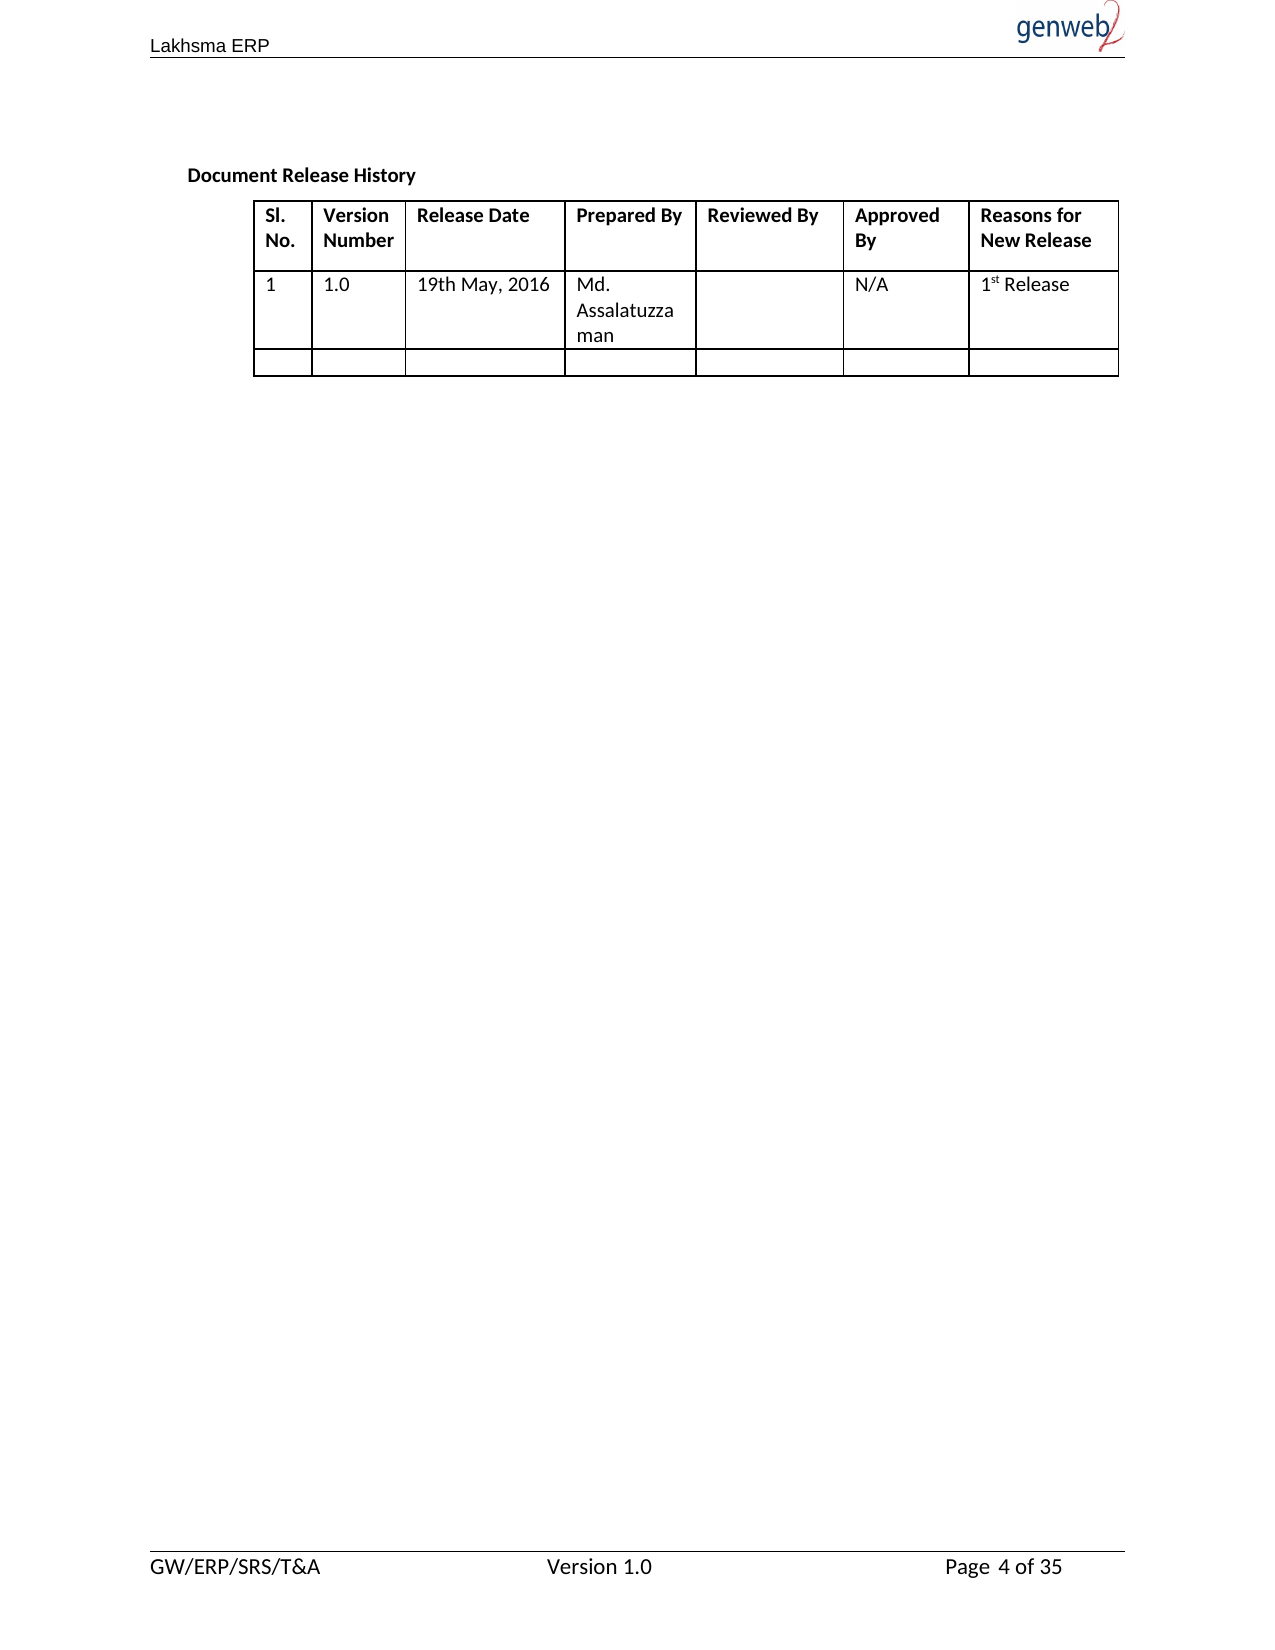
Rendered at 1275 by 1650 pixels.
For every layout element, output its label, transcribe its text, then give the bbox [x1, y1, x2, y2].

table_header Release Date [406, 202, 564, 270]
table_cell [844, 350, 968, 375]
table_cell [566, 350, 695, 375]
table_cell Md. Assalatuzzaman [566, 272, 695, 348]
table_cell 1st Release [970, 272, 1118, 348]
picture [1017, 0, 1125, 53]
table_cell 1 [255, 272, 311, 348]
table_header Version Number [313, 202, 405, 270]
table_cell [697, 272, 843, 348]
table_cell [697, 350, 843, 375]
table_cell 1.0 [313, 272, 405, 348]
subtitle Document Release History [187, 162, 1125, 188]
table_cell [970, 350, 1118, 375]
table_header Prepared By [566, 202, 695, 270]
table_cell N/A [844, 272, 968, 348]
table_header Approved By [844, 202, 968, 270]
table_cell 19th May, 2016 [406, 272, 564, 348]
table_header Sl. No. [255, 202, 311, 270]
table_cell [313, 350, 405, 375]
table_header Reviewed By [697, 202, 843, 270]
table_cell [255, 350, 311, 375]
table_cell [406, 350, 564, 375]
table_header Reasons for New Release [970, 202, 1118, 270]
